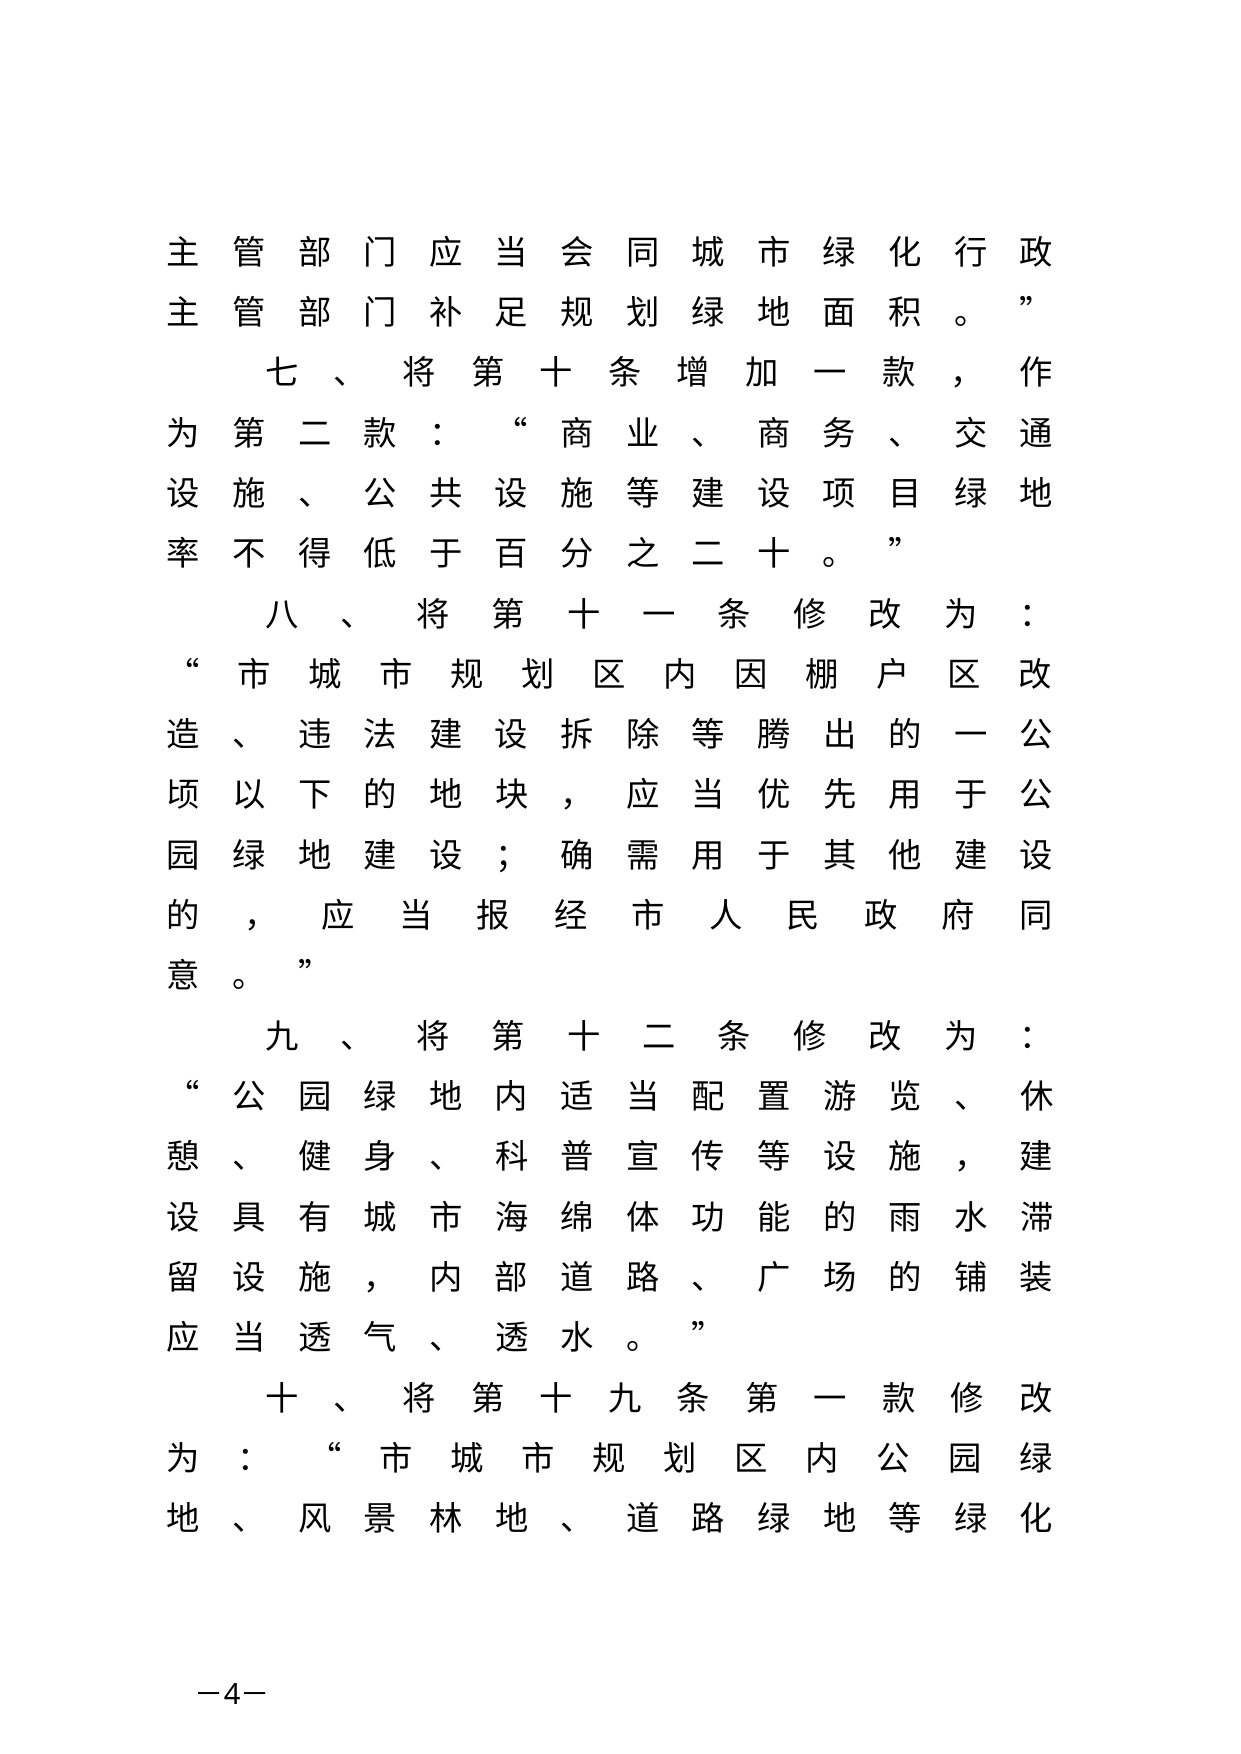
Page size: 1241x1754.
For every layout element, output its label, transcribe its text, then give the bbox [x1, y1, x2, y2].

text 七、将第十条增加一款，作为第二款：“商业、商务、交通设施、公共设施等建设项目绿地率不得低于百分之二十。” [167, 340, 1085, 581]
text 八、将第十一条修改为：“市城市规划区内因棚户区改造、违法建设拆除等腾出的一公顷以下的地块，应当优先用于公园绿地建设；确需用于其他建设的，应当报经市人民政府同意。” [167, 581, 1085, 1003]
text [167, 219, 1085, 340]
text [167, 1365, 1085, 1546]
text 九、将第十二条修改为：“公园绿地内适当配置游览、休憩、健身、科普宣传等设施，建设具有城市海绵体功能的雨水滞留设施，内部道路、广场的铺装应当透气、透水。” [167, 1003, 1085, 1365]
